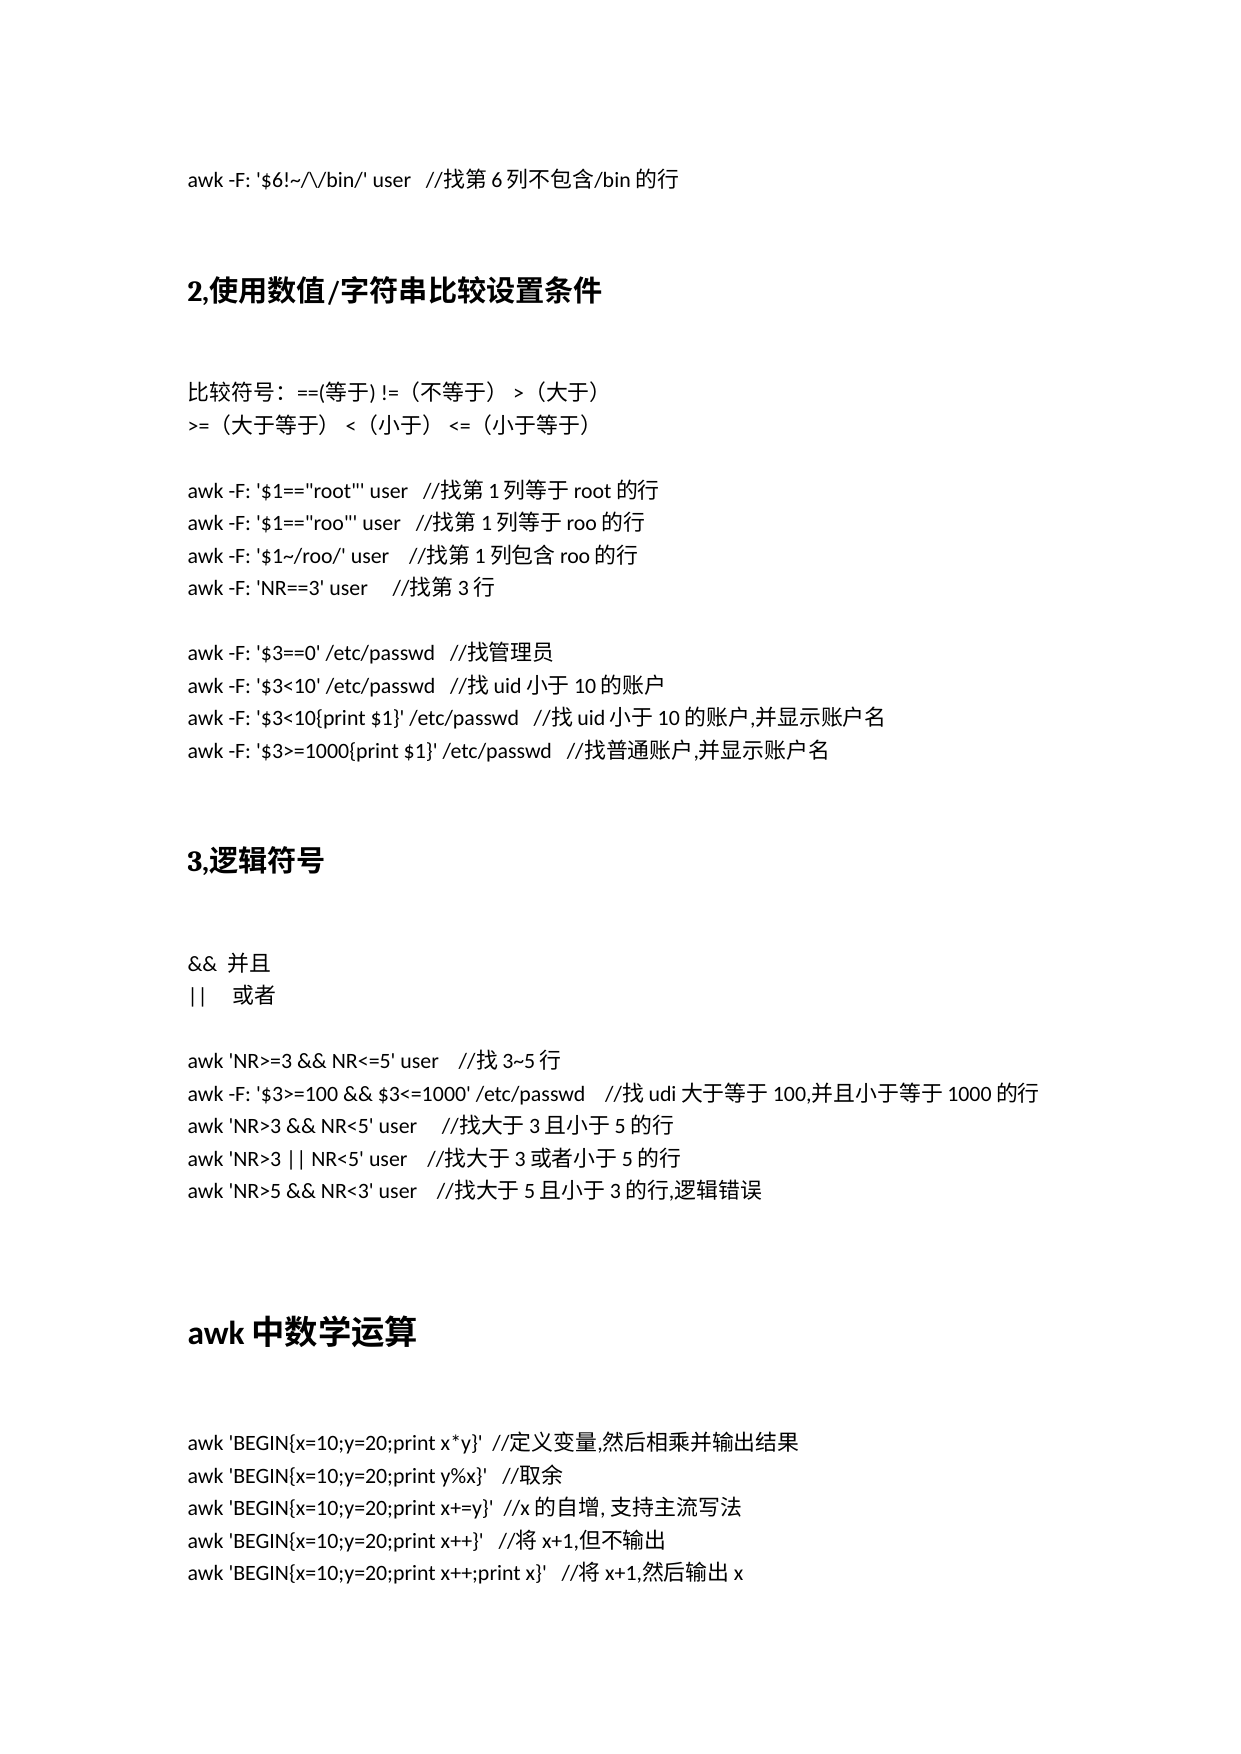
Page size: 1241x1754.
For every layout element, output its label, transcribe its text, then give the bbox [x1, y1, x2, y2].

text awk 'NR>3 && NR<5' user //找大于3且小于5的行 [187, 1108, 1053, 1141]
text awk 'NR>=3 && NR<=5' user //找3~5行 [187, 1043, 1053, 1076]
text awk -F: '$1=="root"' user //找第1列等于root的行 [187, 472, 1053, 505]
text awk 'BEGIN{x=10;y=20;print x*y}' //定义变量,然后相乘并输出结果 [187, 1425, 1053, 1457]
text awk 'BEGIN{x=10;y=20;print y%x}' //取余 [187, 1457, 1053, 1490]
text awk -F: '$3>=1000{print $1}' /etc/passwd //找普通账户,并显示账户名 [187, 732, 1053, 765]
text awk -F: '$3<10' /etc/passwd //找uid小于10的账户 [187, 667, 1053, 700]
text && 并且 [187, 946, 1053, 978]
text >=（大于等于） <（小于） <=（小于等于） [187, 407, 1053, 440]
text awk -F: '$3>=100 && $3<=1000' /etc/passwd //找udi大于等于100,并且小于等于1000的行 [187, 1076, 1053, 1108]
text awk 'BEGIN{x=10;y=20;print x++;print x}' //将x+1,然后输出x [187, 1555, 1053, 1587]
subtitle 2,使用数值/字符串比较设置条件 [187, 256, 1053, 321]
text awk -F: '$1~/roo/' user //找第1列包含roo的行 [187, 537, 1053, 570]
text awk -F: 'NR==3' user //找第3行 [187, 570, 1053, 602]
text awk 'BEGIN{x=10;y=20;print x+=y}' //x的自增, 支持主流写法 [187, 1490, 1053, 1522]
text awk -F: '$1=="roo"' user //找第1列等于roo的行 [187, 505, 1053, 537]
text || 或者 [187, 978, 1053, 1011]
text awk 'BEGIN{x=10;y=20;print x++}' //将x+1,但不输出 [187, 1522, 1053, 1555]
text awk -F: '$3==0' /etc/passwd //找管理员 [187, 635, 1053, 667]
subtitle awk中数学运算 [187, 1298, 1053, 1363]
text 比较符号：==(等于) !=（不等于） >（大于） [187, 375, 1053, 407]
text awk -F: '$3<10{print $1}' /etc/passwd //找uid小于10的账户,并显示账户名 [187, 700, 1053, 732]
text awk 'NR>3 || NR<5' user //找大于3或者小于5的行 [187, 1141, 1053, 1173]
subtitle 3,逻辑符号 [187, 827, 1053, 892]
text awk -F: '$6!~/\/bin/' user //找第6列不包含/bin的行 [187, 162, 1053, 194]
text awk 'NR>5 && NR<3' user //找大于5且小于3的行,逻辑错误 [187, 1173, 1053, 1206]
